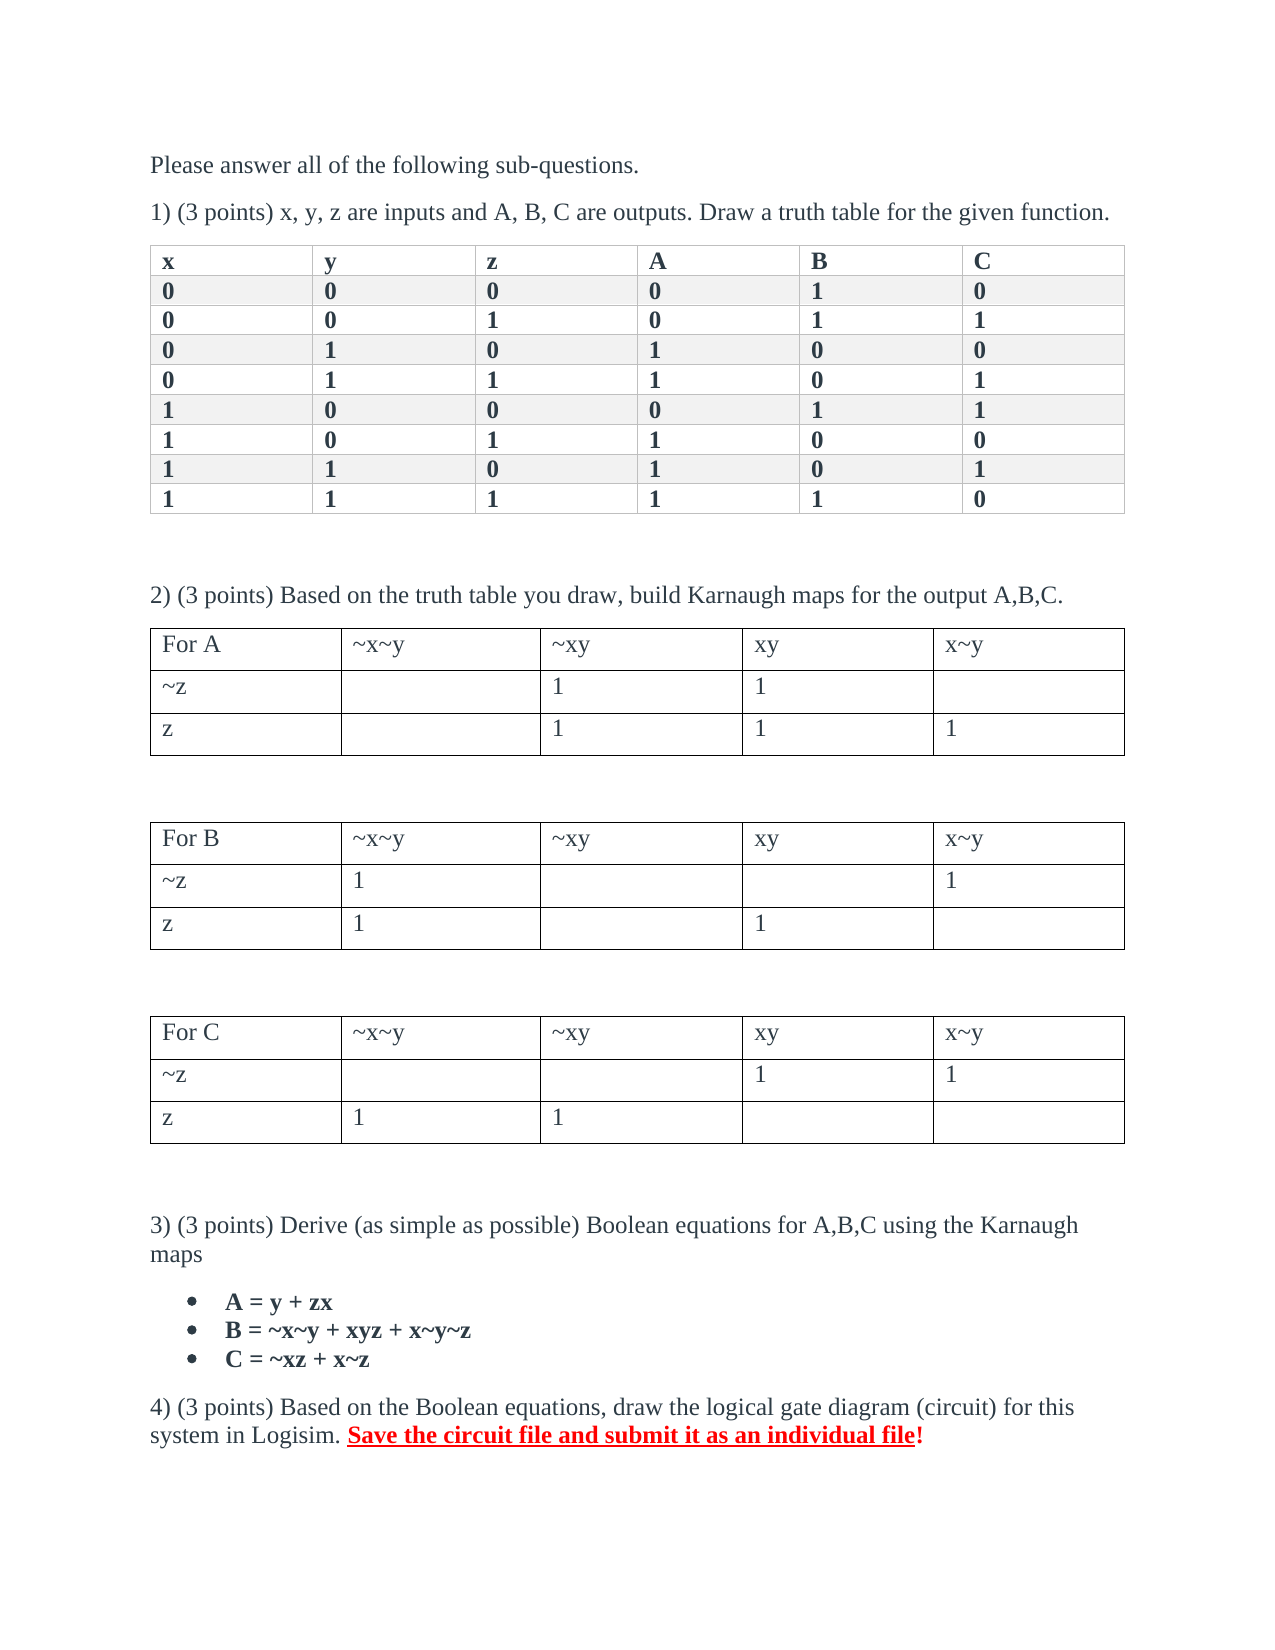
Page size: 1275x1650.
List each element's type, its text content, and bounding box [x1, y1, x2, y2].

list C = ~xz + x~z [187, 1344, 1125, 1373]
table_cell 0 [800, 455, 962, 483]
table_cell ~z [151, 1060, 341, 1101]
list B = ~x~y + xyz + x~y~z [187, 1315, 1125, 1344]
table_cell 1 [313, 365, 475, 394]
table_cell 0 [963, 276, 1124, 304]
table_cell z [151, 714, 341, 755]
table_cell 0 [963, 425, 1124, 453]
table_cell z [151, 1102, 341, 1143]
table_cell 1 [476, 484, 637, 513]
table_cell 1 [541, 671, 742, 712]
table_header ~xy [541, 629, 742, 670]
table_cell 1 [151, 395, 312, 424]
table_header ~xy [541, 1017, 742, 1058]
table_cell 1 [800, 306, 962, 334]
table_cell 1 [638, 365, 799, 394]
table_cell 1 [151, 455, 312, 483]
table_cell 1 [638, 455, 799, 483]
list A = y + zx [187, 1287, 1125, 1315]
table_cell 1 [963, 455, 1124, 483]
table_header x~y [934, 823, 1124, 864]
table_cell 1 [963, 395, 1124, 424]
table_cell [934, 1102, 1124, 1143]
table_cell 0 [476, 335, 637, 364]
table_cell ~z [151, 671, 341, 712]
table_cell ~z [151, 865, 341, 907]
table_cell 0 [151, 365, 312, 394]
table_cell [342, 1060, 540, 1101]
table_cell 0 [476, 276, 637, 304]
table_cell 1 [963, 365, 1124, 394]
table_cell 1 [476, 365, 637, 394]
table_header For A [151, 629, 341, 670]
table_cell 0 [963, 335, 1124, 364]
table_cell 0 [638, 306, 799, 334]
table_cell [342, 714, 540, 755]
table_header ~x~y [342, 629, 540, 670]
table_cell 1 [313, 455, 475, 483]
table_cell 1 [743, 714, 933, 755]
table_header xy [743, 629, 933, 670]
table_cell 0 [638, 276, 799, 304]
table_cell [342, 671, 540, 712]
table_cell 0 [800, 335, 962, 364]
table_cell 1 [151, 425, 312, 453]
table_cell 1 [800, 395, 962, 424]
table_header xy [743, 1017, 933, 1058]
text 3) (3 points) Derive (as simple as possible) Boolean equations for A,B,C using the Karnaugh maps [150, 1210, 1125, 1268]
table_cell 1 [934, 1060, 1124, 1101]
table_header y [313, 246, 475, 275]
table_cell [541, 1060, 742, 1101]
table_cell 1 [313, 335, 475, 364]
text 1) (3 points) x, y, z are inputs and A, B, C are outputs. Draw a truth table for the given function. [150, 197, 1125, 226]
table_cell 0 [638, 395, 799, 424]
table_cell 1 [638, 335, 799, 364]
table_header x~y [934, 629, 1124, 670]
table_cell 1 [638, 484, 799, 513]
table_cell 1 [342, 865, 540, 907]
table_cell [541, 908, 742, 949]
table_cell 1 [342, 1102, 540, 1143]
table_cell 1 [541, 714, 742, 755]
table_header B [800, 246, 962, 275]
table_header ~x~y [342, 1017, 540, 1058]
table_cell 1 [476, 425, 637, 453]
table_cell 0 [313, 276, 475, 304]
table_cell 1 [743, 1060, 933, 1101]
table_header x [151, 246, 312, 275]
table_cell [541, 865, 742, 907]
table_cell 1 [541, 1102, 742, 1143]
text Please answer all of the following sub-questions. [150, 150, 1125, 179]
table_header C [963, 246, 1124, 275]
table_cell 0 [151, 306, 312, 334]
table_cell 1 [743, 908, 933, 949]
table_header x~y [934, 1017, 1124, 1058]
table_header For B [151, 823, 341, 864]
table_cell 1 [800, 484, 962, 513]
table_cell 1 [934, 865, 1124, 907]
table_cell 1 [342, 908, 540, 949]
table_cell z [151, 908, 341, 949]
table_cell [934, 671, 1124, 712]
table_cell 1 [800, 276, 962, 304]
table_cell 0 [800, 425, 962, 453]
table_cell [743, 865, 933, 907]
table_cell 0 [476, 455, 637, 483]
table_cell 1 [313, 484, 475, 513]
table_cell 0 [313, 395, 475, 424]
table_cell 1 [151, 484, 312, 513]
table_cell 1 [638, 425, 799, 453]
table_header A [638, 246, 799, 275]
table_cell 0 [476, 395, 637, 424]
table_cell 0 [151, 335, 312, 364]
table_cell [743, 1102, 933, 1143]
text 2) (3 points) Based on the truth table you draw, build Karnaugh maps for the output A,B,C. [150, 580, 1125, 609]
table_cell 0 [963, 484, 1124, 513]
table_header For C [151, 1017, 341, 1058]
table_cell 1 [934, 714, 1124, 755]
table_cell 1 [743, 671, 933, 712]
table_cell 0 [313, 306, 475, 334]
table_cell 0 [800, 365, 962, 394]
table_cell 0 [151, 276, 312, 304]
table_header z [476, 246, 637, 275]
table_cell [934, 908, 1124, 949]
table_header ~x~y [342, 823, 540, 864]
text 4) (3 points) Based on the Boolean equations, draw the logical gate diagram (circuit) for this system in Logisim. Save the circuit file and submit it as an individual file! [150, 1392, 1125, 1449]
table_cell 0 [313, 425, 475, 453]
table_cell 1 [963, 306, 1124, 334]
table_header xy [743, 823, 933, 864]
table_header ~xy [541, 823, 742, 864]
table_cell 1 [476, 306, 637, 334]
